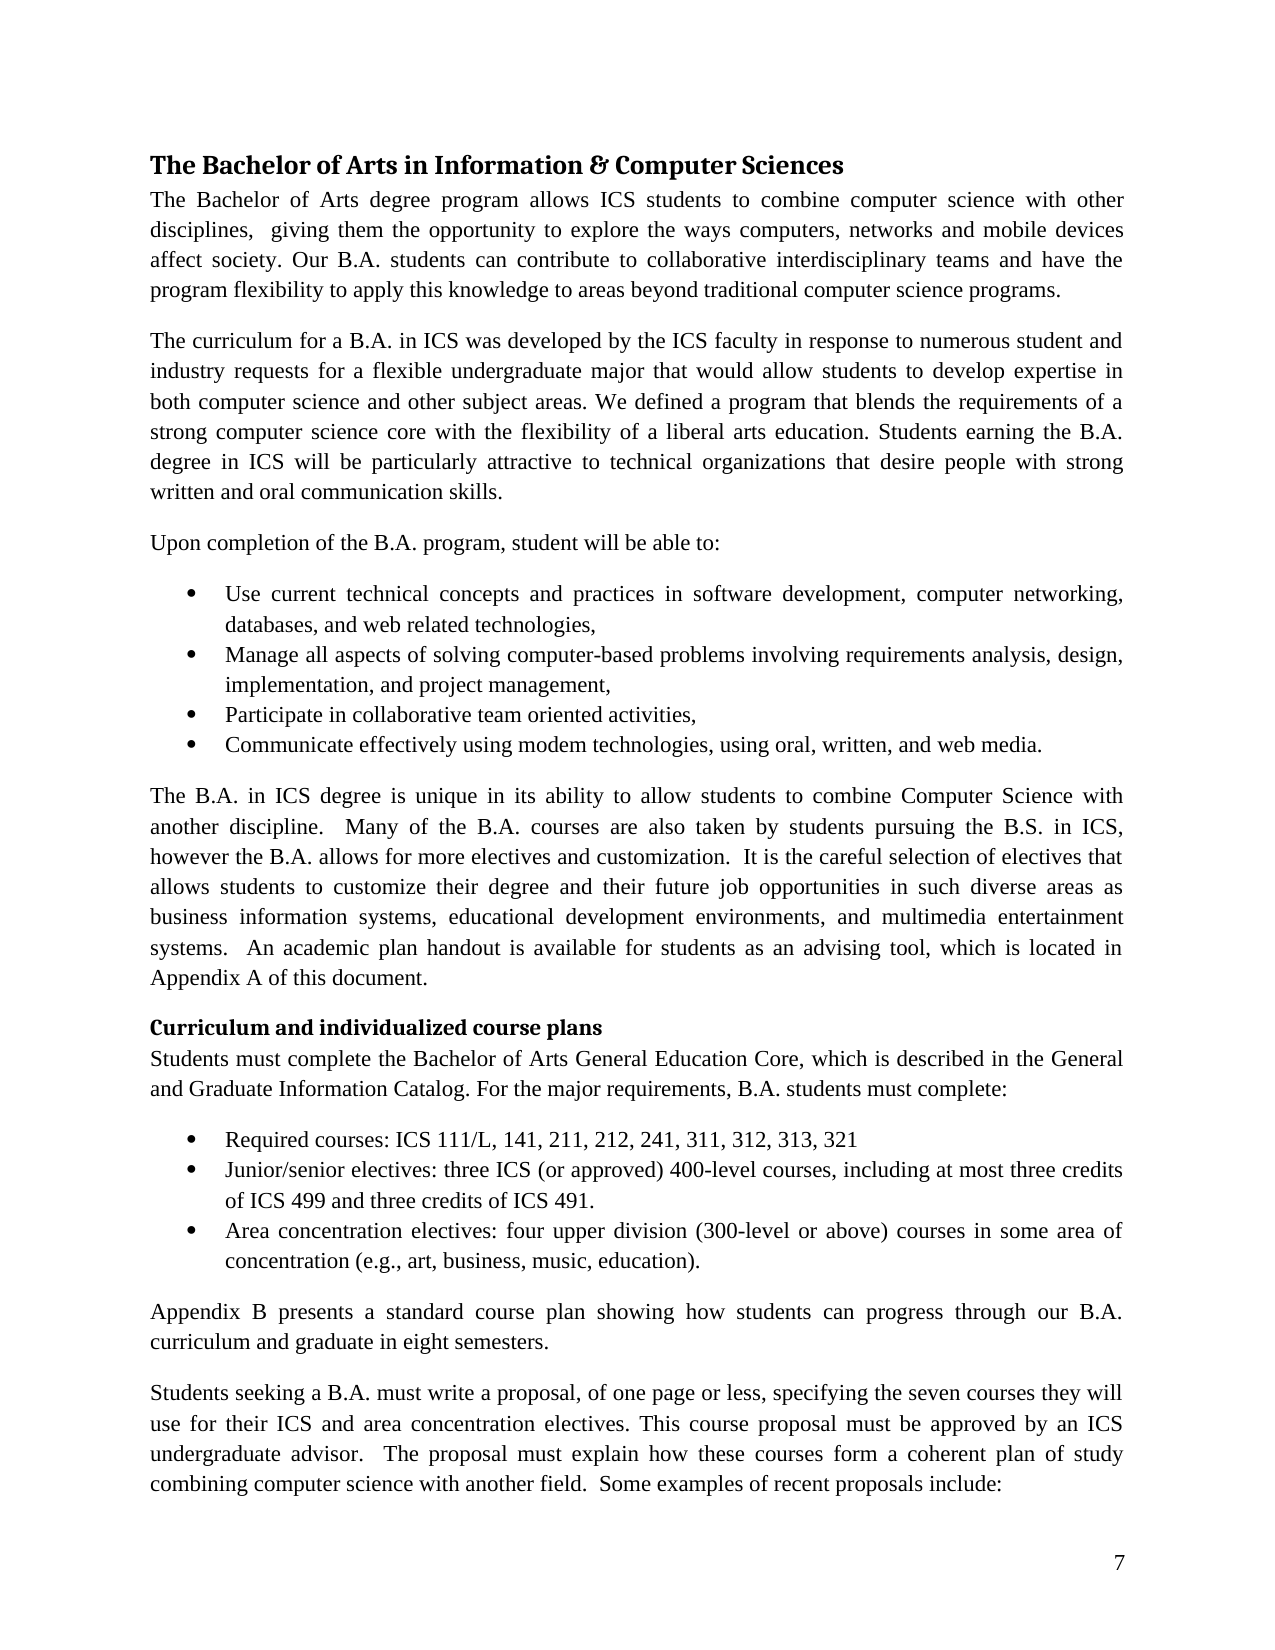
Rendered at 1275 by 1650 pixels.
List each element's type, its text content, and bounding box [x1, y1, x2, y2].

list Use current technical concepts and practices in software development, computer networking, databases, and web related technologies, [187, 581, 1125, 637]
list Area concentration electives: four upper division (300-level or above) courses in some area of concentration (e.g., art, business, music, education). [187, 1217, 1125, 1273]
list Manage all aspects of solving computer-based problems involving requirements analysis, design, implementation, and project management, [187, 641, 1125, 697]
subtitle Curriculum and individualized course plans [150, 1015, 1125, 1041]
list Required courses: ICS 111/L, 141, 211, 212, 241, 311, 312, 313, 321 [187, 1126, 1125, 1153]
subtitle The Bachelor of Arts in Information & Computer Sciences [150, 150, 1125, 181]
text The Bachelor of Arts degree program allows ICS students to combine computer science with other disciplines, giving them the opportunity to explore the ways computers, networks and mobile devices affect society. Our B.A. students can contribute to collaborative interdisciplinary teams and have the program flexibility to apply this knowledge to areas beyond traditional computer science programs. [150, 186, 1125, 303]
text The curriculum for a B.A. in ICS was developed by the ICS faculty in response to numerous student and industry requests for a flexible undergraduate major that would allow students to develop expertise in both computer science and other subject areas. We defined a program that blends the requirements of a strong computer science core with the flexibility of a liberal arts education. Students earning the B.A. degree in ICS will be particularly attractive to technical organizations that desire people with strong written and oral communication skills. [150, 327, 1125, 505]
list Communicate effectively using modem technologies, using oral, written, and web media. [187, 732, 1125, 758]
list Participate in collaborative team oriented activities, [187, 701, 1125, 728]
text Students seeking a B.A. must write a proposal, of one page or less, specifying the seven courses they will use for their ICS and area concentration electives. This course proposal must be approved by an ICS undergraduate advisor. The proposal must explain how these courses form a coherent plan of study combining computer science with another field. Some examples of recent proposals include: [150, 1379, 1125, 1496]
list Junior/senior electives: three ICS (or approved) 400-level courses, including at most three credits of ICS 499 and three credits of ICS 491. [187, 1157, 1125, 1213]
text Students must complete the Bachelor of Arts General Education Core, which is described in the General and Graduate Information Catalog. For the major requirements, B.A. students must complete: [150, 1045, 1125, 1102]
text The B.A. in ICS degree is unique in its ability to allow students to combine Computer Science with another discipline. Many of the B.A. courses are also taken by students pursuing the B.S. in ICS, however the B.A. allows for more electives and customization. It is the careful selection of electives that allows students to customize their degree and their future job opportunities in such diverse areas as business information systems, educational development environments, and multimedia entertainment systems. An academic plan handout is available for students as an advising tool, which is located in Appendix A of this document. [150, 783, 1125, 990]
text Upon completion of the B.A. program, student will be able to: [150, 529, 1125, 556]
text Appendix B presents a standard course plan showing how students can progress through our B.A. curriculum and graduate in eight semesters. [150, 1298, 1125, 1355]
